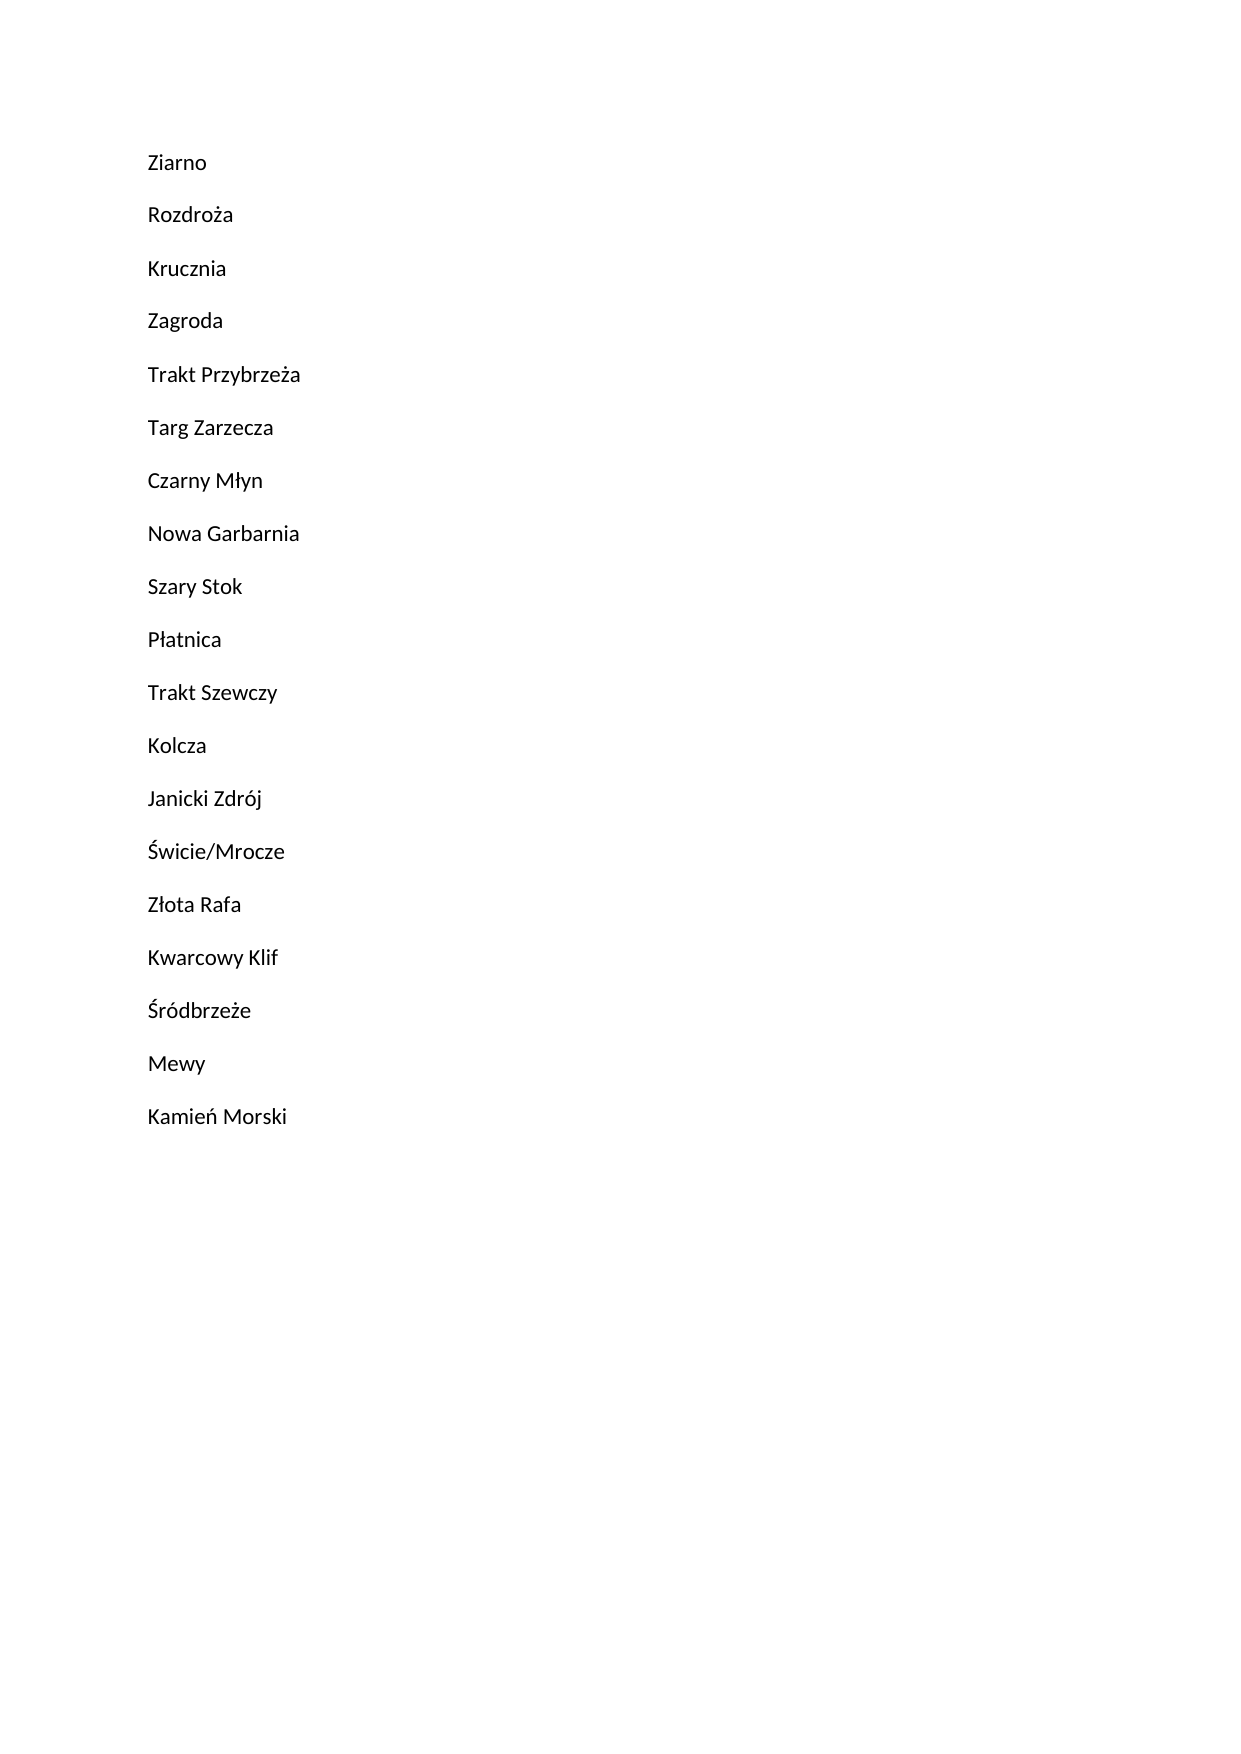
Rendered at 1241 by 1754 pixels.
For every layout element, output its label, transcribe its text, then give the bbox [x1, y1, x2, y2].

text Świcie/Mrocze [148, 837, 1093, 865]
text Mewy [148, 1049, 1093, 1077]
text Czarny Młyn [148, 466, 1093, 494]
text Krucznia [148, 254, 1093, 282]
text Zagroda [148, 307, 1093, 335]
text Złota Rafa [148, 890, 1093, 918]
text Ziarno [148, 148, 1093, 176]
text Śródbrzeże [148, 996, 1093, 1024]
text Płatnica [148, 625, 1093, 653]
text Janicki Zdrój [148, 784, 1093, 812]
text Kwarcowy Klif [148, 943, 1093, 971]
text Targ Zarzecza [148, 413, 1093, 441]
text Trakt Przybrzeża [148, 360, 1093, 388]
text Trakt Szewczy [148, 678, 1093, 706]
text Rozdroża [148, 201, 1093, 229]
text Nowa Garbarnia [148, 519, 1093, 547]
text Kamień Morski [148, 1102, 1093, 1130]
text Szary Stok [148, 572, 1093, 600]
text Kolcza [148, 731, 1093, 759]
